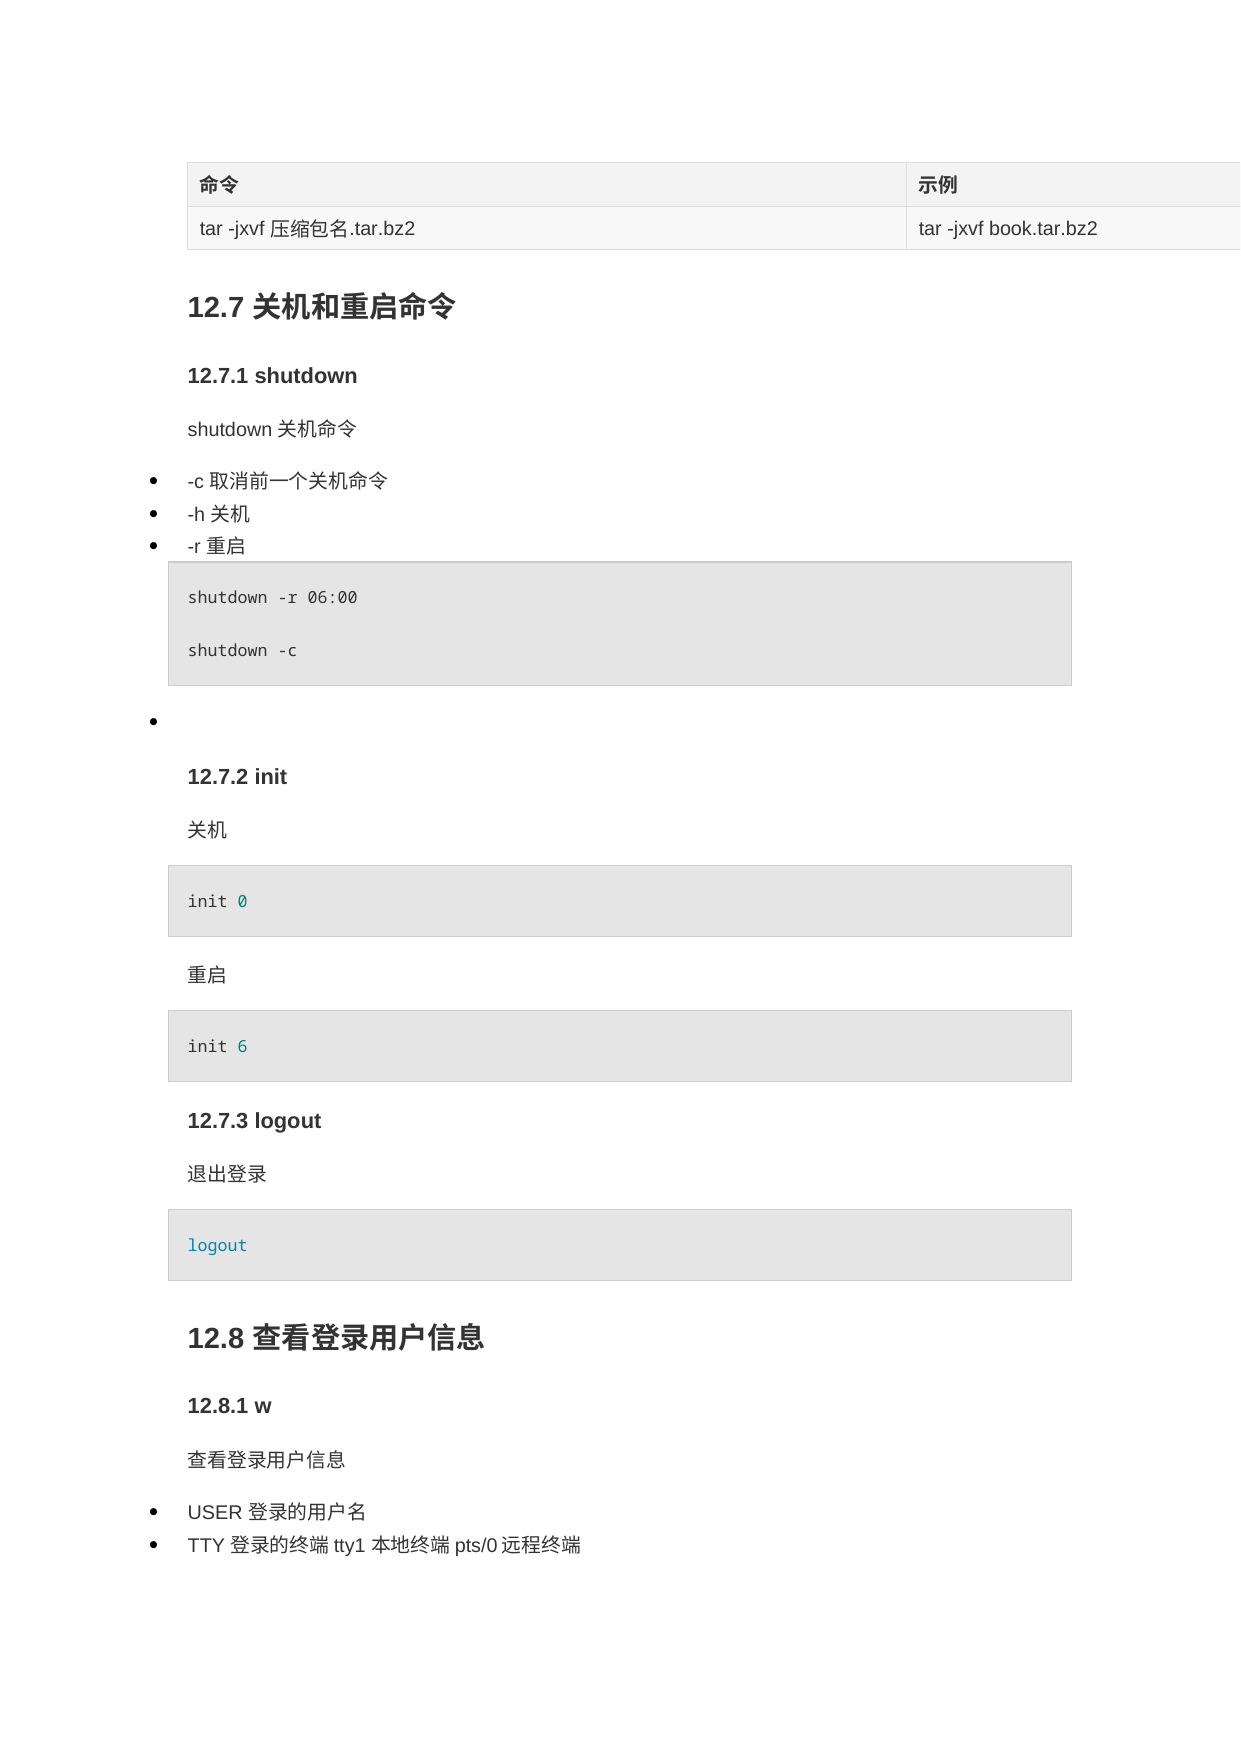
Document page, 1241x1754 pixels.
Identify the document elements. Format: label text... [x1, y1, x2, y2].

subtitle 12.8.1 w [187, 1390, 1053, 1422]
text 退出登录 [187, 1156, 1053, 1189]
list -c 取消前一个关机命令 [150, 464, 1053, 496]
subtitle 12.8 查看登录用户信息 [187, 1303, 1053, 1368]
list -h 关机 [150, 496, 1053, 529]
subtitle 12.7.2 init [187, 760, 1053, 793]
text shutdown -r 06:00 [169, 563, 1071, 614]
text 查看登录用户信息 [187, 1442, 1053, 1475]
table_header 示例 [907, 163, 1240, 206]
table_cell tar -jxvf book.tar.bz2 [907, 207, 1240, 249]
text 关机 [187, 813, 1053, 845]
list USER 登录的用户名 [150, 1495, 1053, 1527]
text shutdown -c [169, 614, 1071, 685]
list -r 重启 [150, 529, 1053, 561]
text init 0 [169, 866, 1071, 936]
subtitle 12.7 关机和重启命令 [187, 272, 1053, 337]
subtitle 12.7.3 logout [187, 1104, 1053, 1136]
subtitle 12.7.1 shutdown [187, 359, 1053, 391]
text shutdown 关机命令 [187, 411, 1053, 444]
text init 6 [169, 1011, 1071, 1081]
table_cell tar -jxvf 压缩包名.tar.bz2 [188, 207, 906, 249]
table_header 命令 [188, 163, 906, 206]
text 重启 [187, 957, 1053, 990]
text logout [169, 1210, 1071, 1280]
list TTY 登录的终端 tty1 本地终端 pts/0远程终端 [150, 1527, 1053, 1560]
